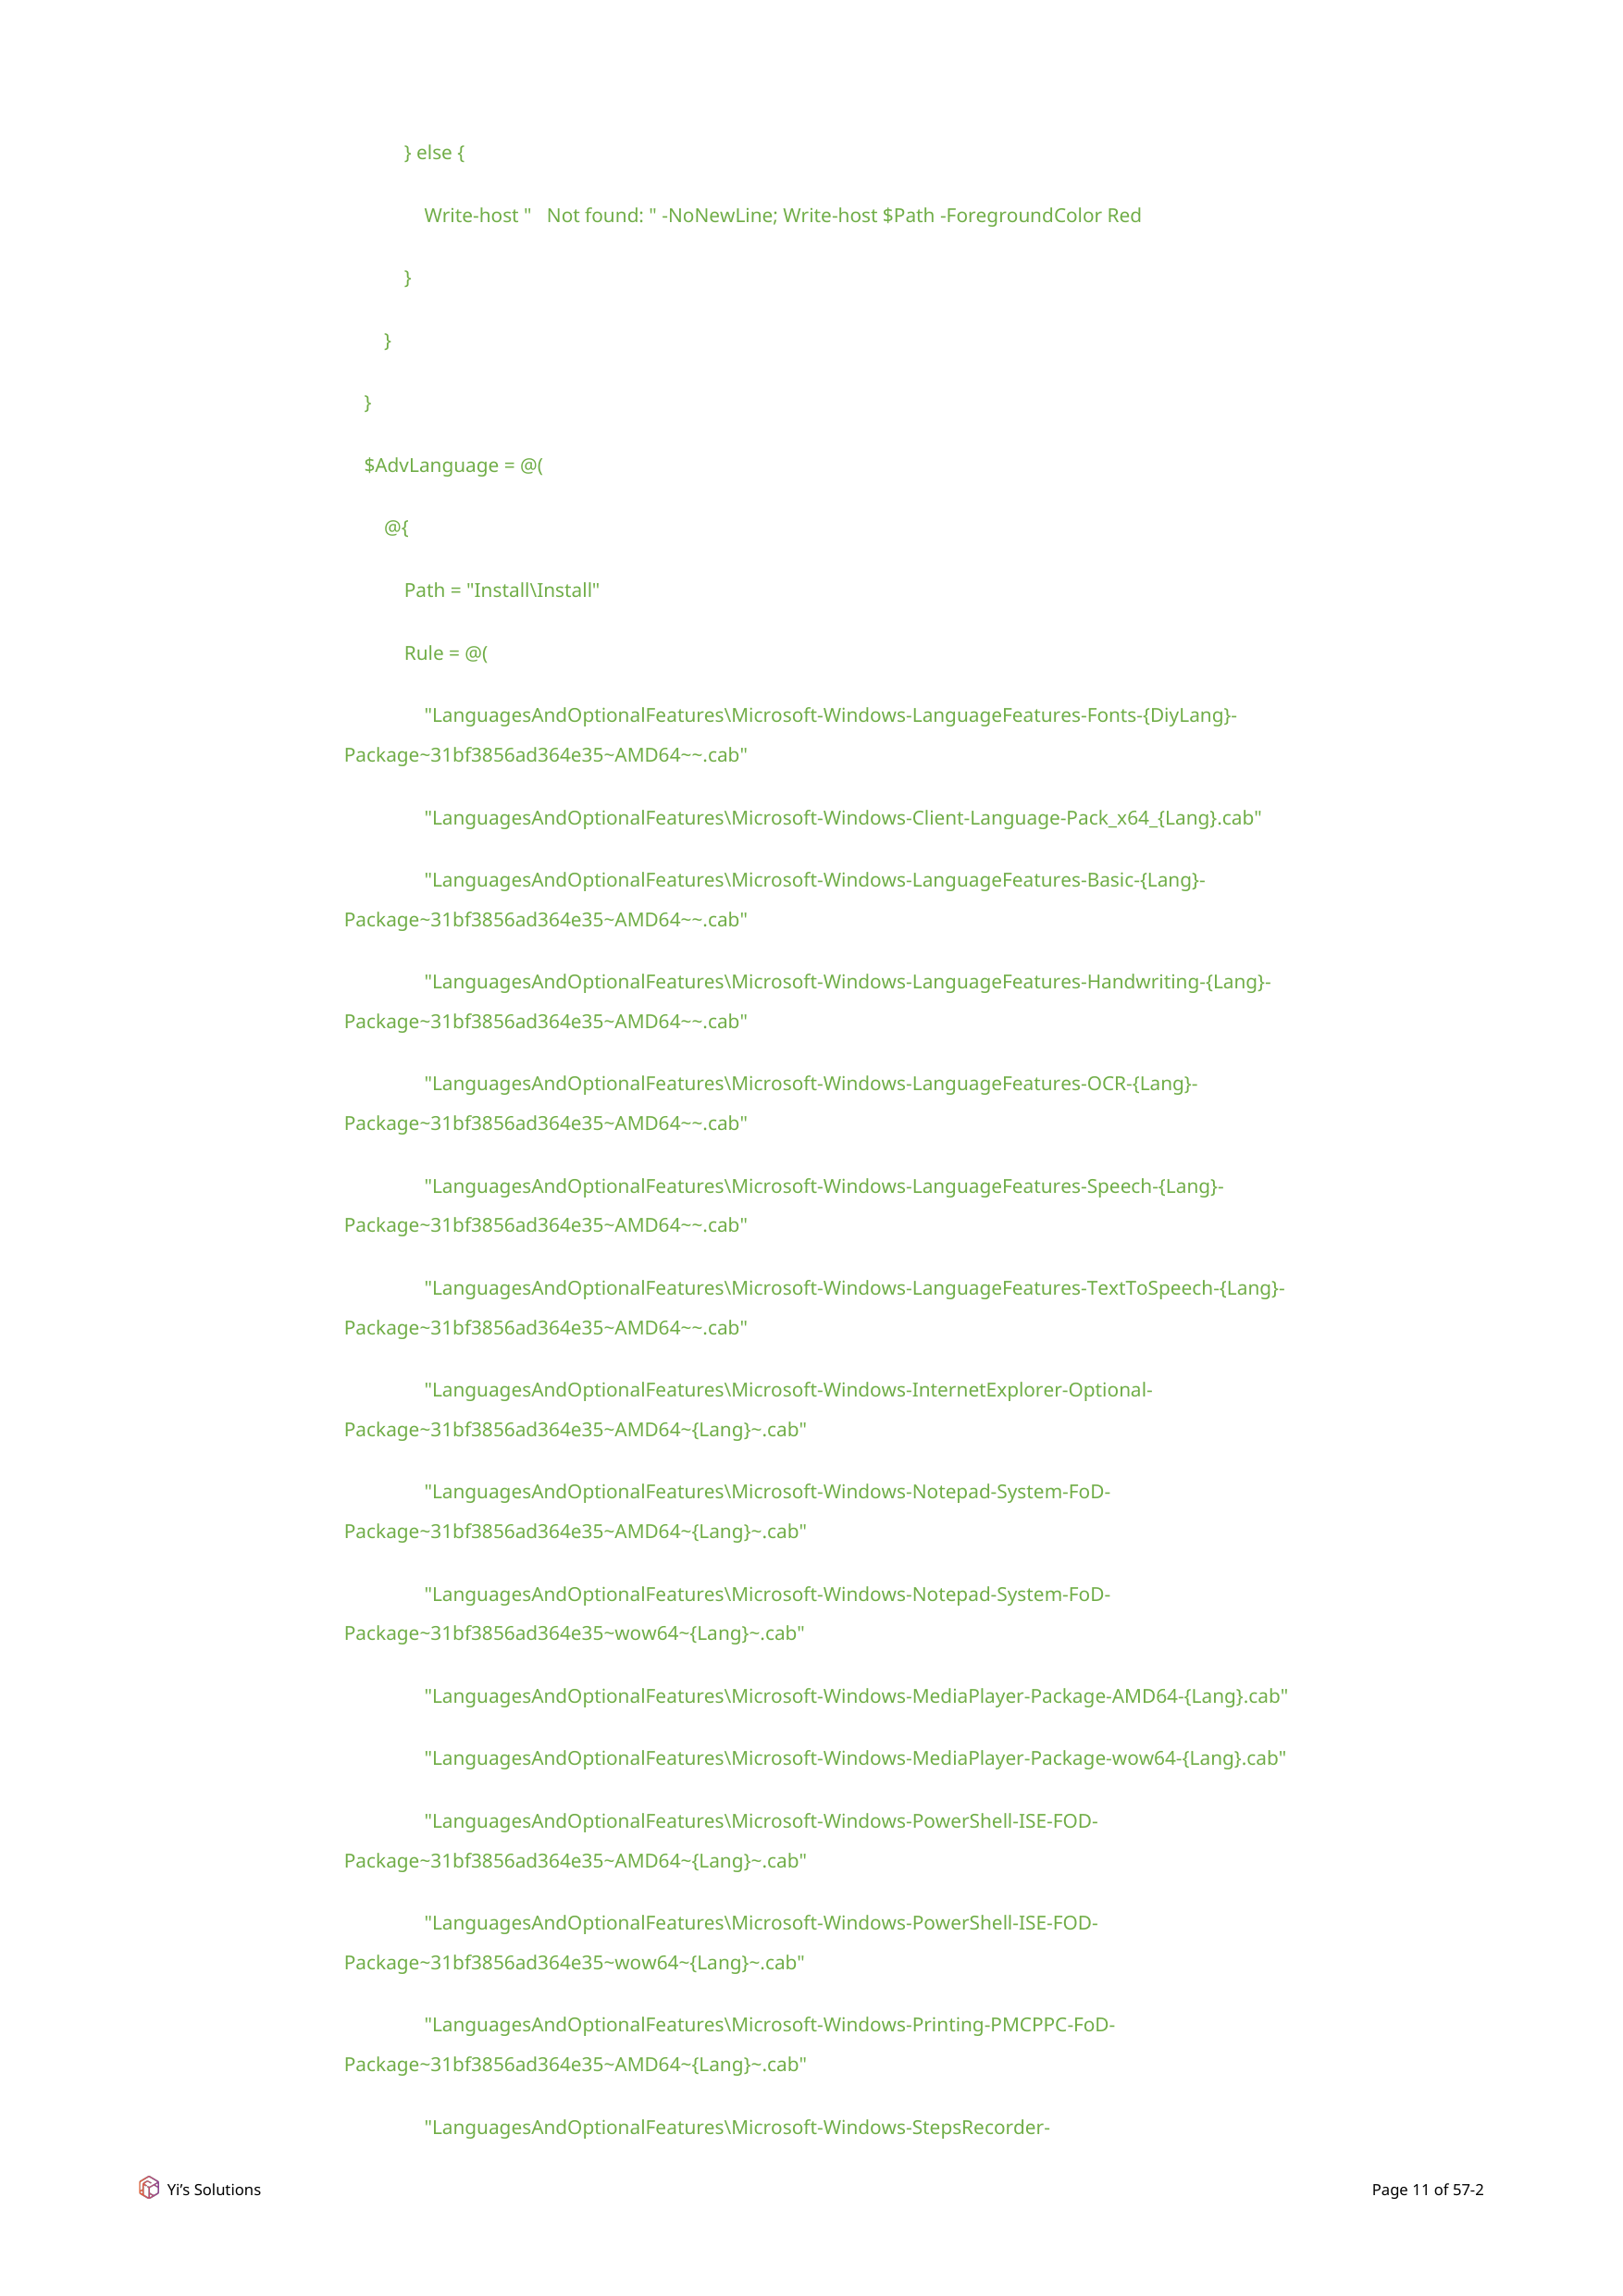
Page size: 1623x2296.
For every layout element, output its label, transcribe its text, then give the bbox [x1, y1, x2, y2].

list "LanguagesAndOptionalFeatures\Microsoft-Windows-MediaPlayer-Package-AMD64-{Lang}.cab" [344, 1682, 1484, 1708]
list "LanguagesAndOptionalFeatures\Microsoft-Windows-LanguageFeatures-OCR-{Lang}-Package~31bf3856ad364e35~AMD64~~.cab" [344, 1071, 1484, 1136]
list } [344, 389, 1484, 416]
list "LanguagesAndOptionalFeatures\Microsoft-Windows-LanguageFeatures-Basic-{Lang}-Package~31bf3856ad364e35~AMD64~~.cab" [344, 866, 1484, 932]
list "LanguagesAndOptionalFeatures\Microsoft-Windows-StepsRecorder-Package~31bf3856ad364e35~AMD64~{Lang}~.cab" [344, 2114, 1484, 2140]
list "LanguagesAndOptionalFeatures\Microsoft-Windows-Notepad-System-FoD-Package~31bf3856ad364e35~wow64~{Lang}~.cab" [344, 1581, 1484, 1646]
list "LanguagesAndOptionalFeatures\Microsoft-Windows-LanguageFeatures-Handwriting-{Lang}-Package~31bf3856ad364e35~AMD64~~.cab" [344, 968, 1484, 1034]
list "LanguagesAndOptionalFeatures\Microsoft-Windows-LanguageFeatures-Speech-{Lang}-Package~31bf3856ad364e35~AMD64~~.cab" [344, 1173, 1484, 1238]
list Rule = @( [344, 639, 1484, 665]
list "LanguagesAndOptionalFeatures\Microsoft-Windows-MediaPlayer-Package-wow64-{Lang}.cab" [344, 1745, 1484, 1771]
list "LanguagesAndOptionalFeatures\Microsoft-Windows-Printing-PMCPPC-FoD-Package~31bf3856ad364e35~AMD64~{Lang}~.cab" [344, 2011, 1484, 2077]
list } [344, 327, 1484, 353]
list Write-host " Not found: " -NoNewLine; Write-host $Path -ForegroundColor Red [344, 202, 1484, 228]
list "LanguagesAndOptionalFeatures\Microsoft-Windows-Notepad-System-FoD-Package~31bf3856ad364e35~AMD64~{Lang}~.cab" [344, 1478, 1484, 1544]
list $AdvLanguage = @( [344, 452, 1484, 478]
list "LanguagesAndOptionalFeatures\Microsoft-Windows-PowerShell-ISE-FOD-Package~31bf3856ad364e35~wow64~{Lang}~.cab" [344, 1909, 1484, 1975]
list @{ [344, 515, 1484, 540]
picture [139, 2176, 159, 2199]
list } else { [344, 139, 1484, 165]
list Path = "Install\Install" [344, 577, 1484, 603]
list "LanguagesAndOptionalFeatures\Microsoft-Windows-LanguageFeatures-Fonts-{DiyLang}-Package~31bf3856ad364e35~AMD64~~.cab" [344, 701, 1484, 767]
list "LanguagesAndOptionalFeatures\Microsoft-Windows-Client-Language-Pack_x64_{Lang}.cab" [344, 804, 1484, 830]
list } [344, 264, 1484, 291]
list "LanguagesAndOptionalFeatures\Microsoft-Windows-LanguageFeatures-TextToSpeech-{Lang}-Package~31bf3856ad364e35~AMD64~~.cab" [344, 1274, 1484, 1340]
list "LanguagesAndOptionalFeatures\Microsoft-Windows-InternetExplorer-Optional-Package~31bf3856ad364e35~AMD64~{Lang}~.cab" [344, 1376, 1484, 1442]
list "LanguagesAndOptionalFeatures\Microsoft-Windows-PowerShell-ISE-FOD-Package~31bf3856ad364e35~AMD64~{Lang}~.cab" [344, 1807, 1484, 1873]
